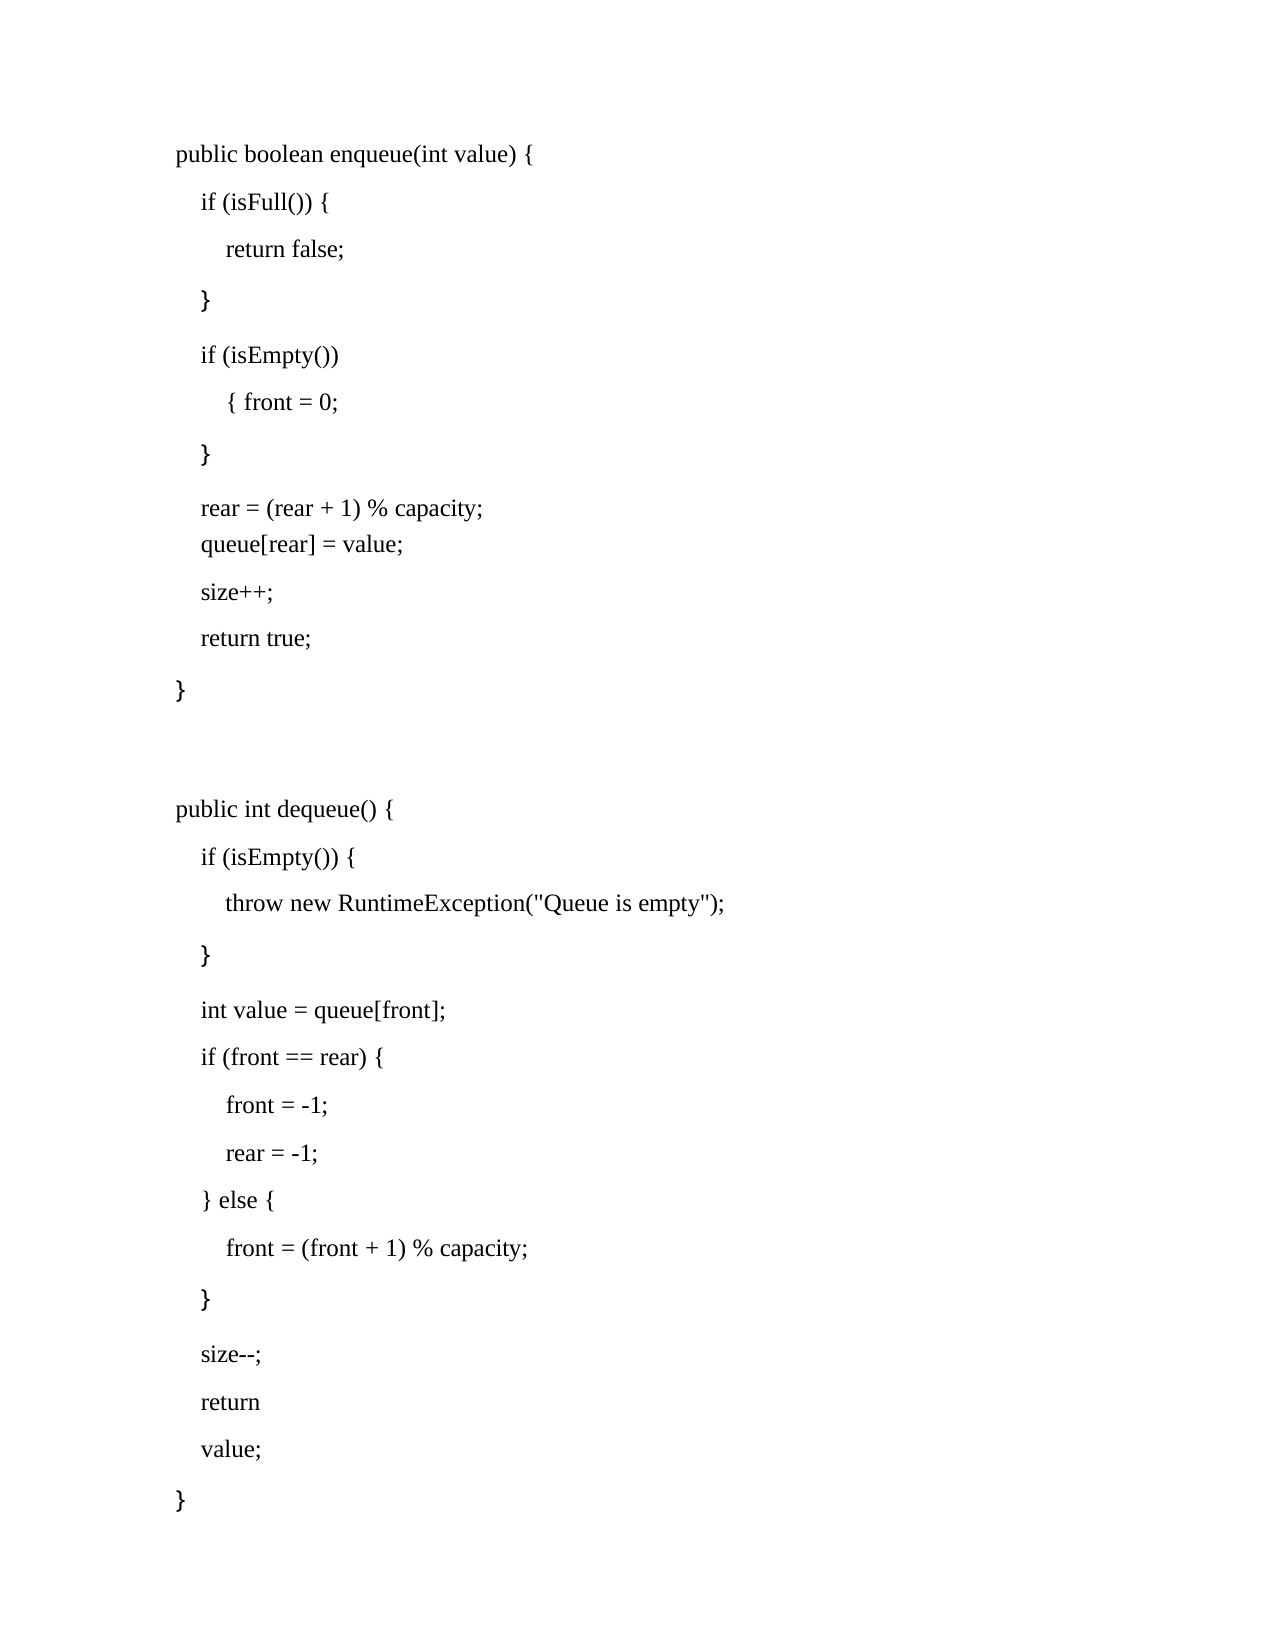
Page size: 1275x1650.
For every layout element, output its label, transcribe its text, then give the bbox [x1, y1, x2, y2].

text return true; [201, 624, 1125, 652]
text } [201, 435, 1125, 469]
text rear = (rear + 1) % capacity; [201, 493, 1125, 522]
text throw new RuntimeException("Queue is empty"); [225, 889, 1125, 917]
text } [176, 1482, 1125, 1516]
text } [201, 937, 1125, 971]
text rear = -1; [226, 1138, 1125, 1166]
text front = -1; [226, 1090, 1125, 1119]
text size--; return value; [201, 1339, 327, 1463]
text } [201, 1281, 1125, 1315]
text public boolean enqueue(int value) { if (isFull()) { [175, 139, 538, 216]
text int value = queue[front]; if (front == rear) { [201, 995, 454, 1071]
text return false; [226, 234, 1125, 263]
text if (isEmpty()) { front = 0; [200, 340, 396, 416]
text } [201, 282, 1125, 316]
text queue[rear] = value; size++; [201, 529, 444, 605]
text } else { [201, 1185, 1125, 1214]
text front = (front + 1) % capacity; [226, 1233, 1125, 1262]
text public int dequeue() { if (isEmpty()) { [175, 794, 396, 870]
text } [176, 672, 1125, 706]
